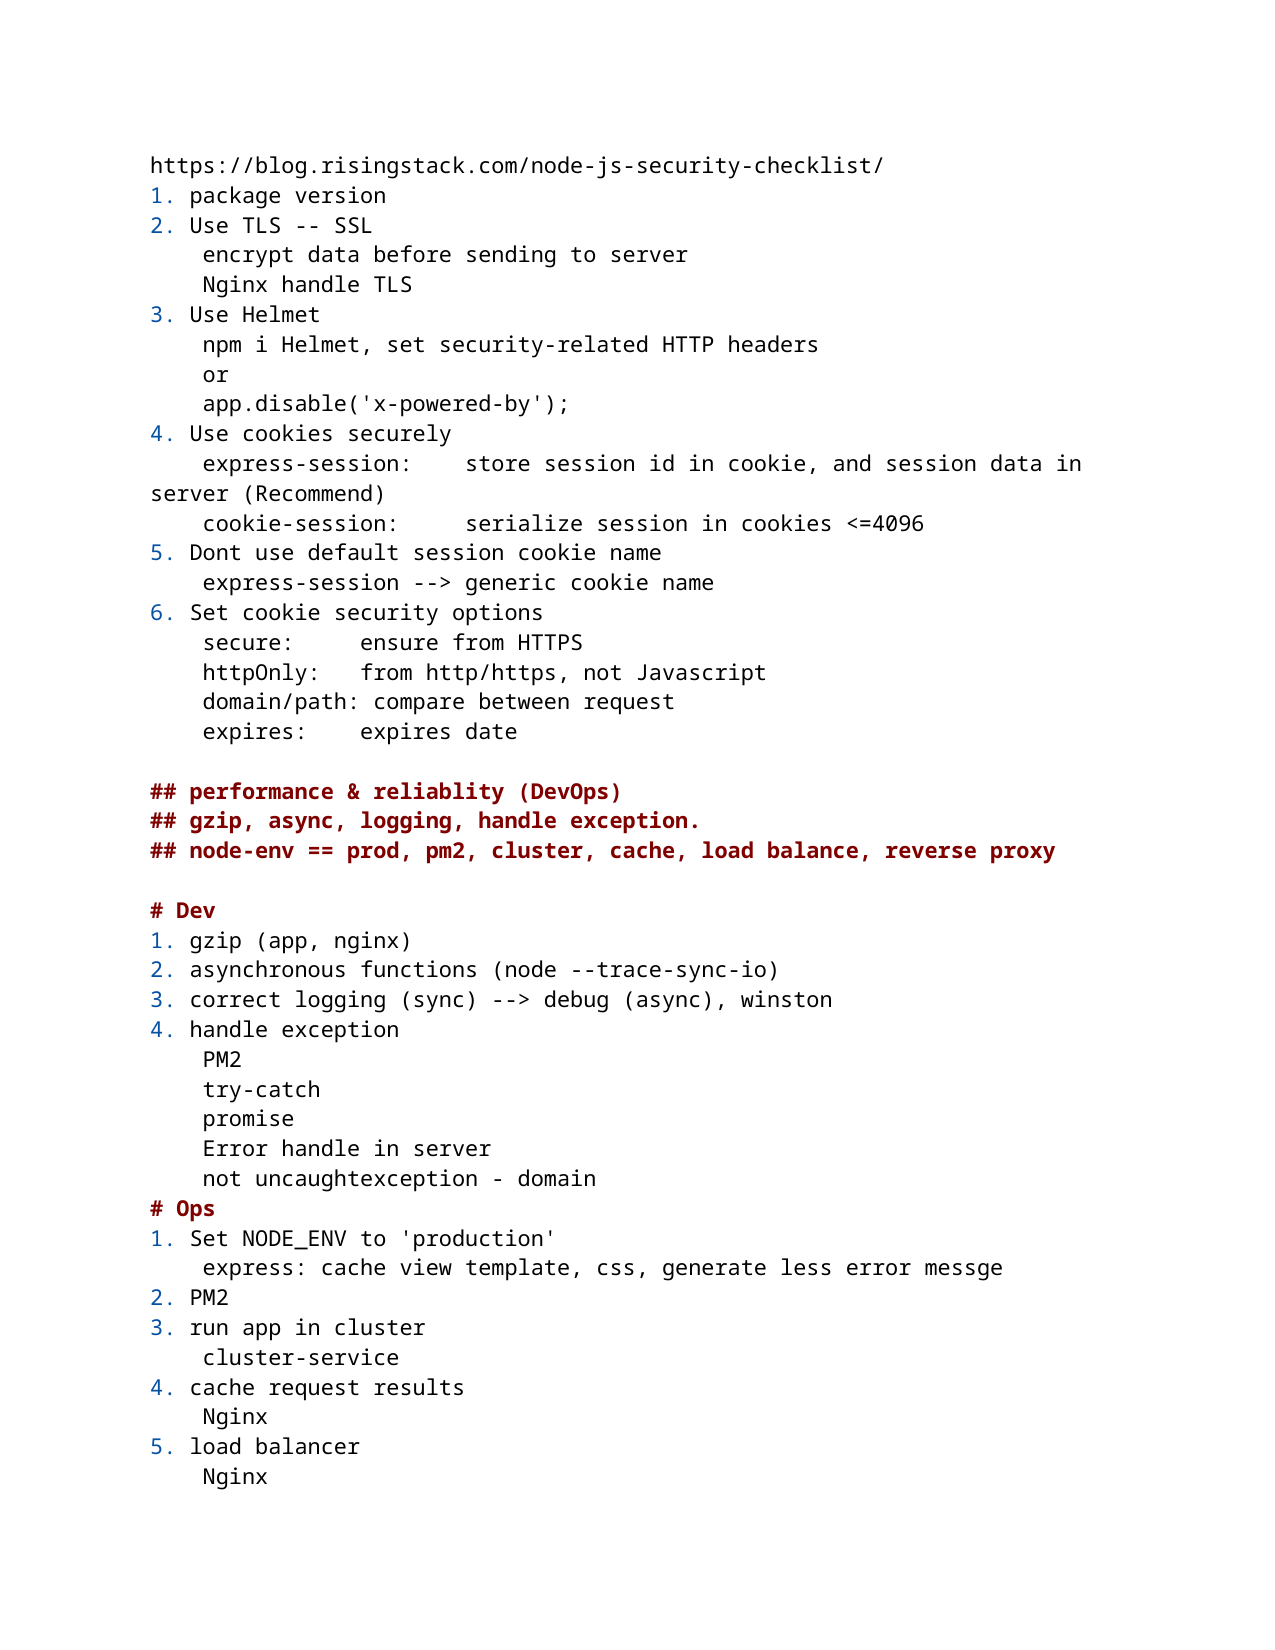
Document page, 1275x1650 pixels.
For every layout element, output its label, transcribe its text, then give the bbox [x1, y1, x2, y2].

text PM2 [150, 1044, 1125, 1073]
text 4. Use cookies securely [150, 418, 1125, 448]
text 5. load balancer [150, 1431, 1125, 1461]
text 6. Set cookie security options [150, 597, 1125, 627]
text not uncaughtexception - domain [150, 1163, 1125, 1193]
text 2. Use TLS -- SSL [150, 209, 1125, 239]
text express-session: store session id in cookie, and session data in server (Recommend) [150, 448, 1125, 507]
text 1. Set NODE_ENV to 'production' [150, 1222, 1125, 1252]
text secure: ensure from HTTPS [150, 627, 1125, 656]
text ## performance & reliablity (DevOps) [150, 776, 1125, 805]
text cookie-session: serialize session in cookies <=4096 [150, 507, 1125, 537]
text 4. handle exception [150, 1014, 1125, 1044]
text 1. package version [150, 180, 1125, 209]
text https://blog.risingstack.com/node-js-security-checklist/ [150, 150, 1125, 180]
text 5. Dont use default session cookie name [150, 537, 1125, 567]
text # Dev [150, 895, 1125, 924]
text app.disable('x-powered-by'); [150, 388, 1125, 418]
text ## node-env == prod, pm2, cluster, cache, load balance, reverse proxy [150, 835, 1125, 865]
text 3. correct logging (sync) --> debug (async), winston [150, 984, 1125, 1014]
text Nginx handle TLS [150, 269, 1125, 299]
text 2. PM2 [150, 1282, 1125, 1312]
text Nginx [150, 1401, 1125, 1431]
text express-session --> generic cookie name [150, 567, 1125, 597]
text # Ops [150, 1193, 1125, 1222]
text 2. asynchronous functions (node --trace-sync-io) [150, 954, 1125, 984]
text express: cache view template, css, generate less error messge [150, 1252, 1125, 1282]
text httpOnly: from http/https, not Javascript [150, 656, 1125, 686]
text 1. gzip (app, nginx) [150, 924, 1125, 954]
text npm i Helmet, set security-related HTTP headers [150, 329, 1125, 358]
text 3. Use Helmet [150, 299, 1125, 329]
text promise [150, 1103, 1125, 1133]
text Error handle in server [150, 1133, 1125, 1163]
text 4. cache request results [150, 1371, 1125, 1401]
text cluster-service [150, 1342, 1125, 1371]
text or [150, 358, 1125, 388]
text Nginx [150, 1461, 1125, 1491]
text ## gzip, async, logging, handle exception. [150, 805, 1125, 835]
text expires: expires date [150, 716, 1125, 746]
text domain/path: compare between request [150, 686, 1125, 716]
text try-catch [150, 1073, 1125, 1103]
text 3. run app in cluster [150, 1312, 1125, 1342]
text encrypt data before sending to server [150, 239, 1125, 269]
